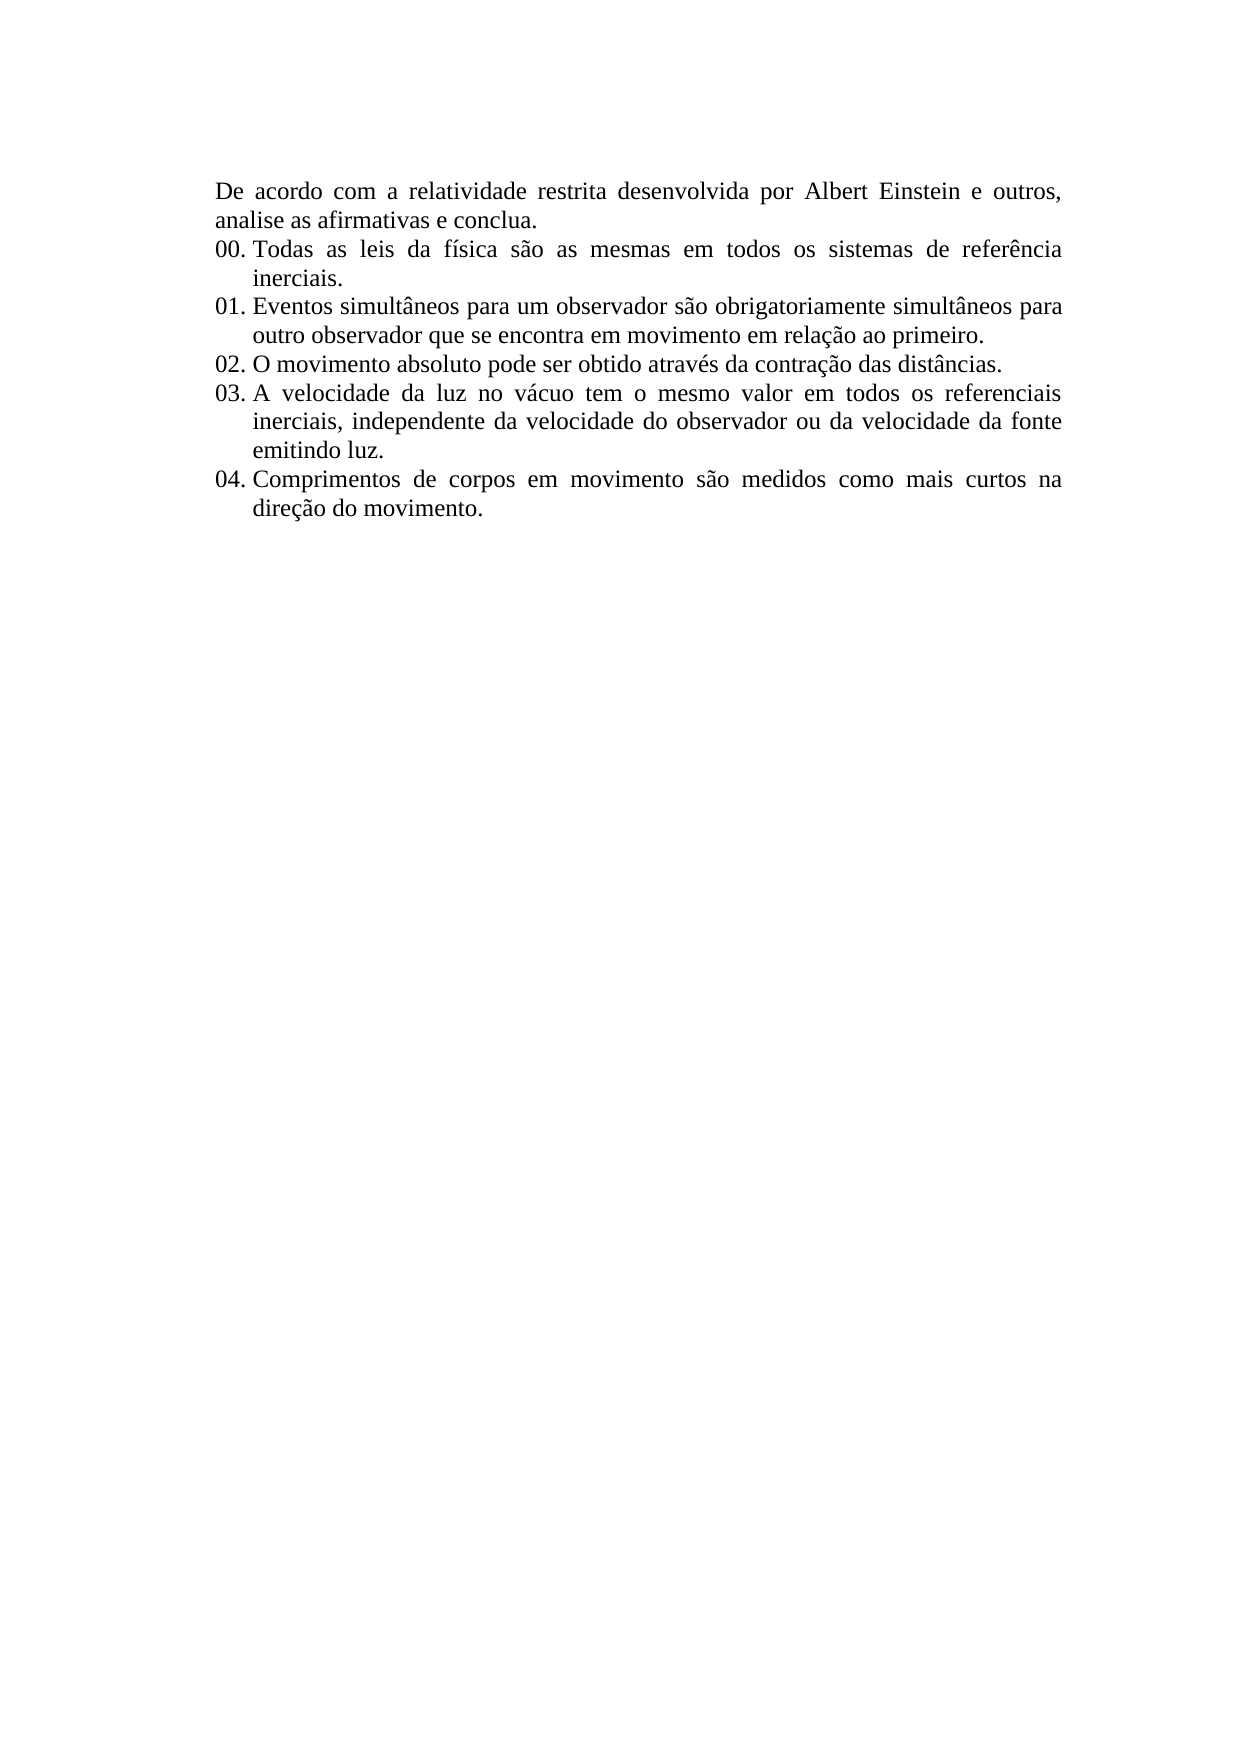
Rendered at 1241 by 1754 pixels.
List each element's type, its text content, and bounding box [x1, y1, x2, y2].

text 02. O movimento absoluto pode ser obtido através da contração das distâncias. [215, 349, 1063, 378]
text 03. A velocidade da luz no vácuo tem o mesmo valor em todos os referenciais inerciais, independente da velocidade do observador ou da velocidade da fonte emitindo luz. [215, 378, 1063, 464]
text De acordo com a relatividade restrita desenvolvida por Albert Einstein e outros, analise as afirmativas e conclua. [215, 176, 1063, 234]
text 04. Comprimentos de corpos em movimento são medidos como mais curtos na direção do movimento. [215, 464, 1063, 521]
text 00. Todas as leis da física são as mesmas em todos os sistemas de referência inerciais. [215, 234, 1063, 291]
text 01. Eventos simultâneos para um observador são obrigatoriamente simultâneos para outro observador que se encontra em movimento em relação ao primeiro. [215, 291, 1063, 349]
